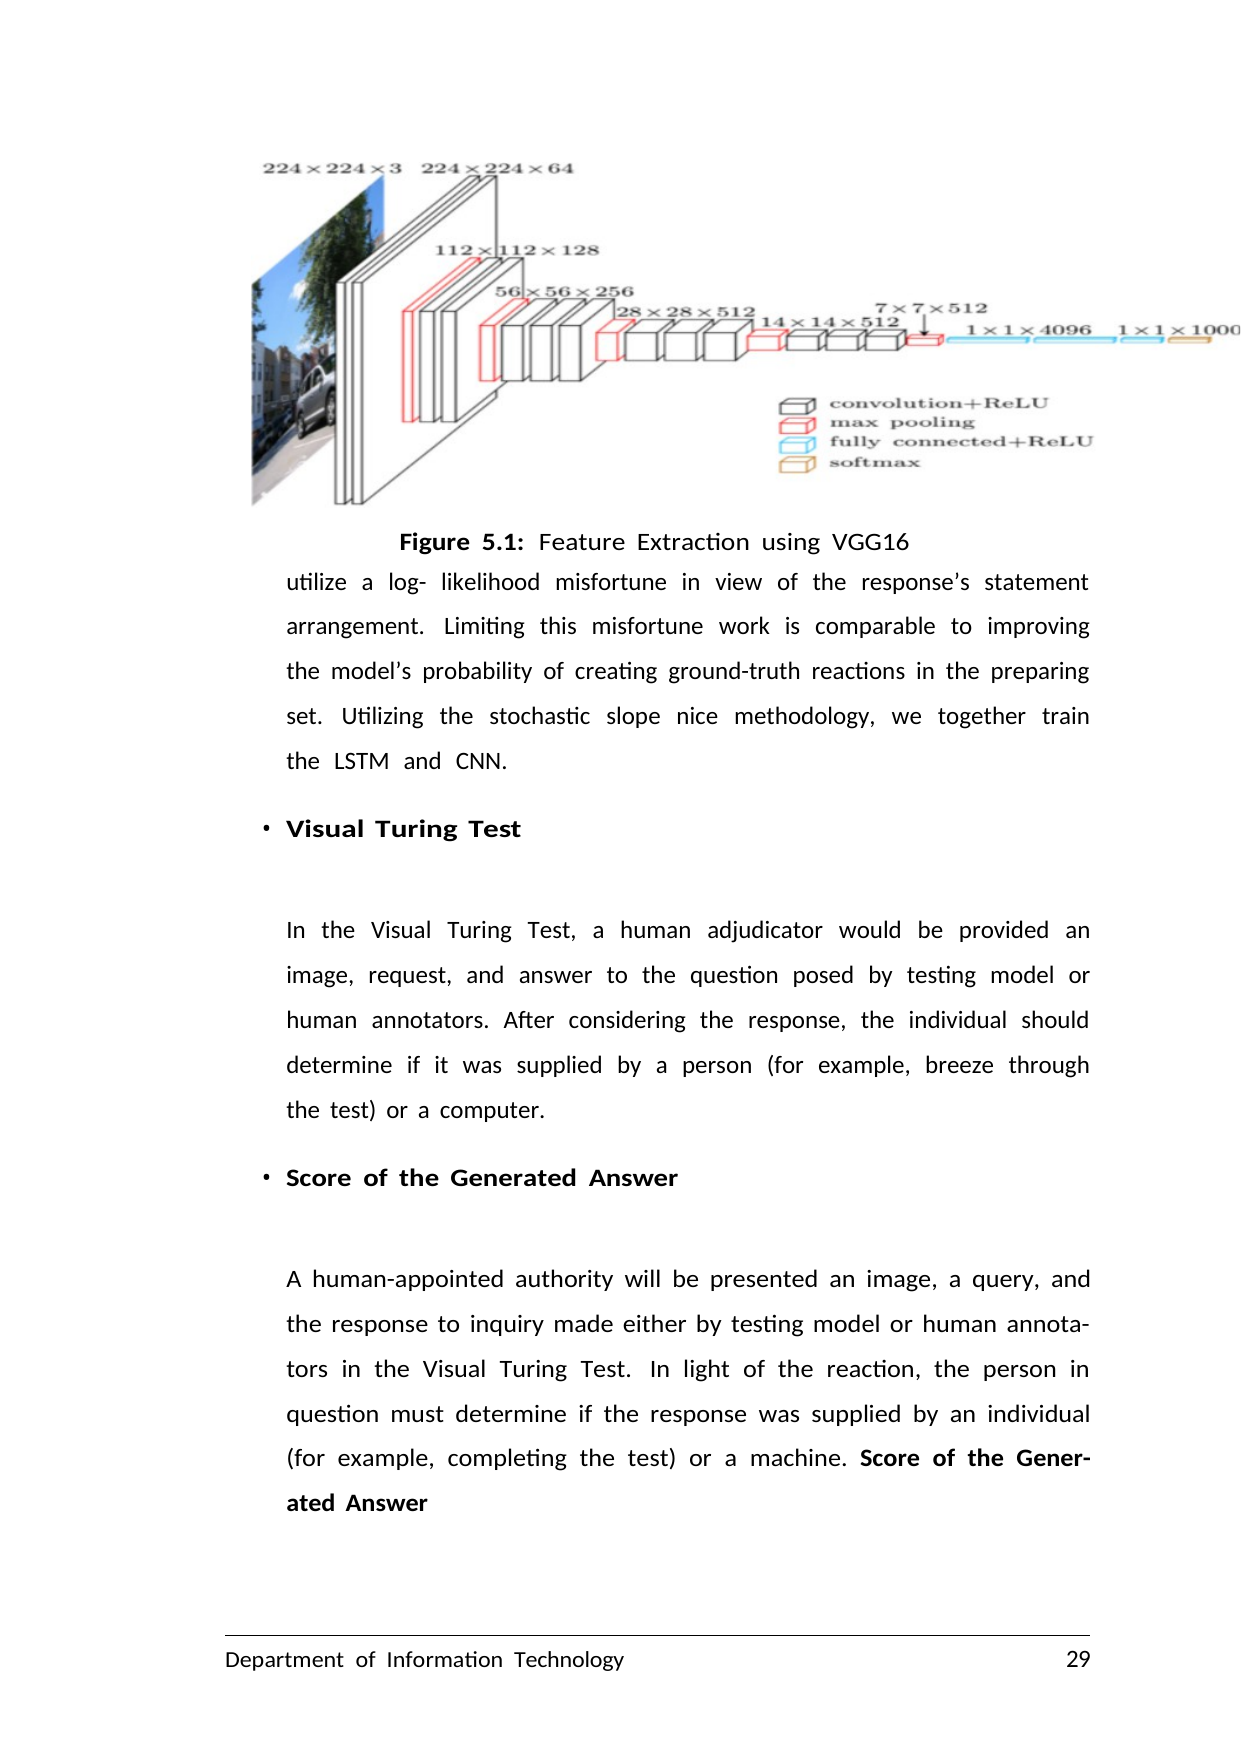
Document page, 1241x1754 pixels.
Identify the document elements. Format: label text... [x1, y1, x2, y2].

text Figure 5.1: Feature Extraction using VGG16 [399, 526, 1240, 556]
text In the Visual Turing Test, a human adjudicator would be provided an image, request, and answer to the question posed by testing model or human annotators. After considering the response, the individual should determine if it was supplied by a person (for example, breeze through the test) or a computer. [286, 914, 1091, 1124]
text utilize a log- likelihood misfortune in view of the response’s statement arrangement. Limiting this misfortune work is comparable to improving the model’s probability of creating ground-truth reactions in the preparing set. Utilizing the stochastic slope nice methodology, we together train the LSTM and CNN. [286, 566, 1090, 775]
picture [250, 162, 1241, 508]
list Visual Turing Test [262, 810, 1240, 844]
list Score of the Generated Answer [262, 1159, 1240, 1193]
text A human-appointed authority will be presented an image, a query, and the response to inquiry made either by testing model or human annota- tors in the Visual Turing Test. In light of the reaction, the person in question must determine if the response was supplied by an individual (for example, completing the test) or a machine. Score of the Gener- ated Answer [286, 1263, 1091, 1518]
